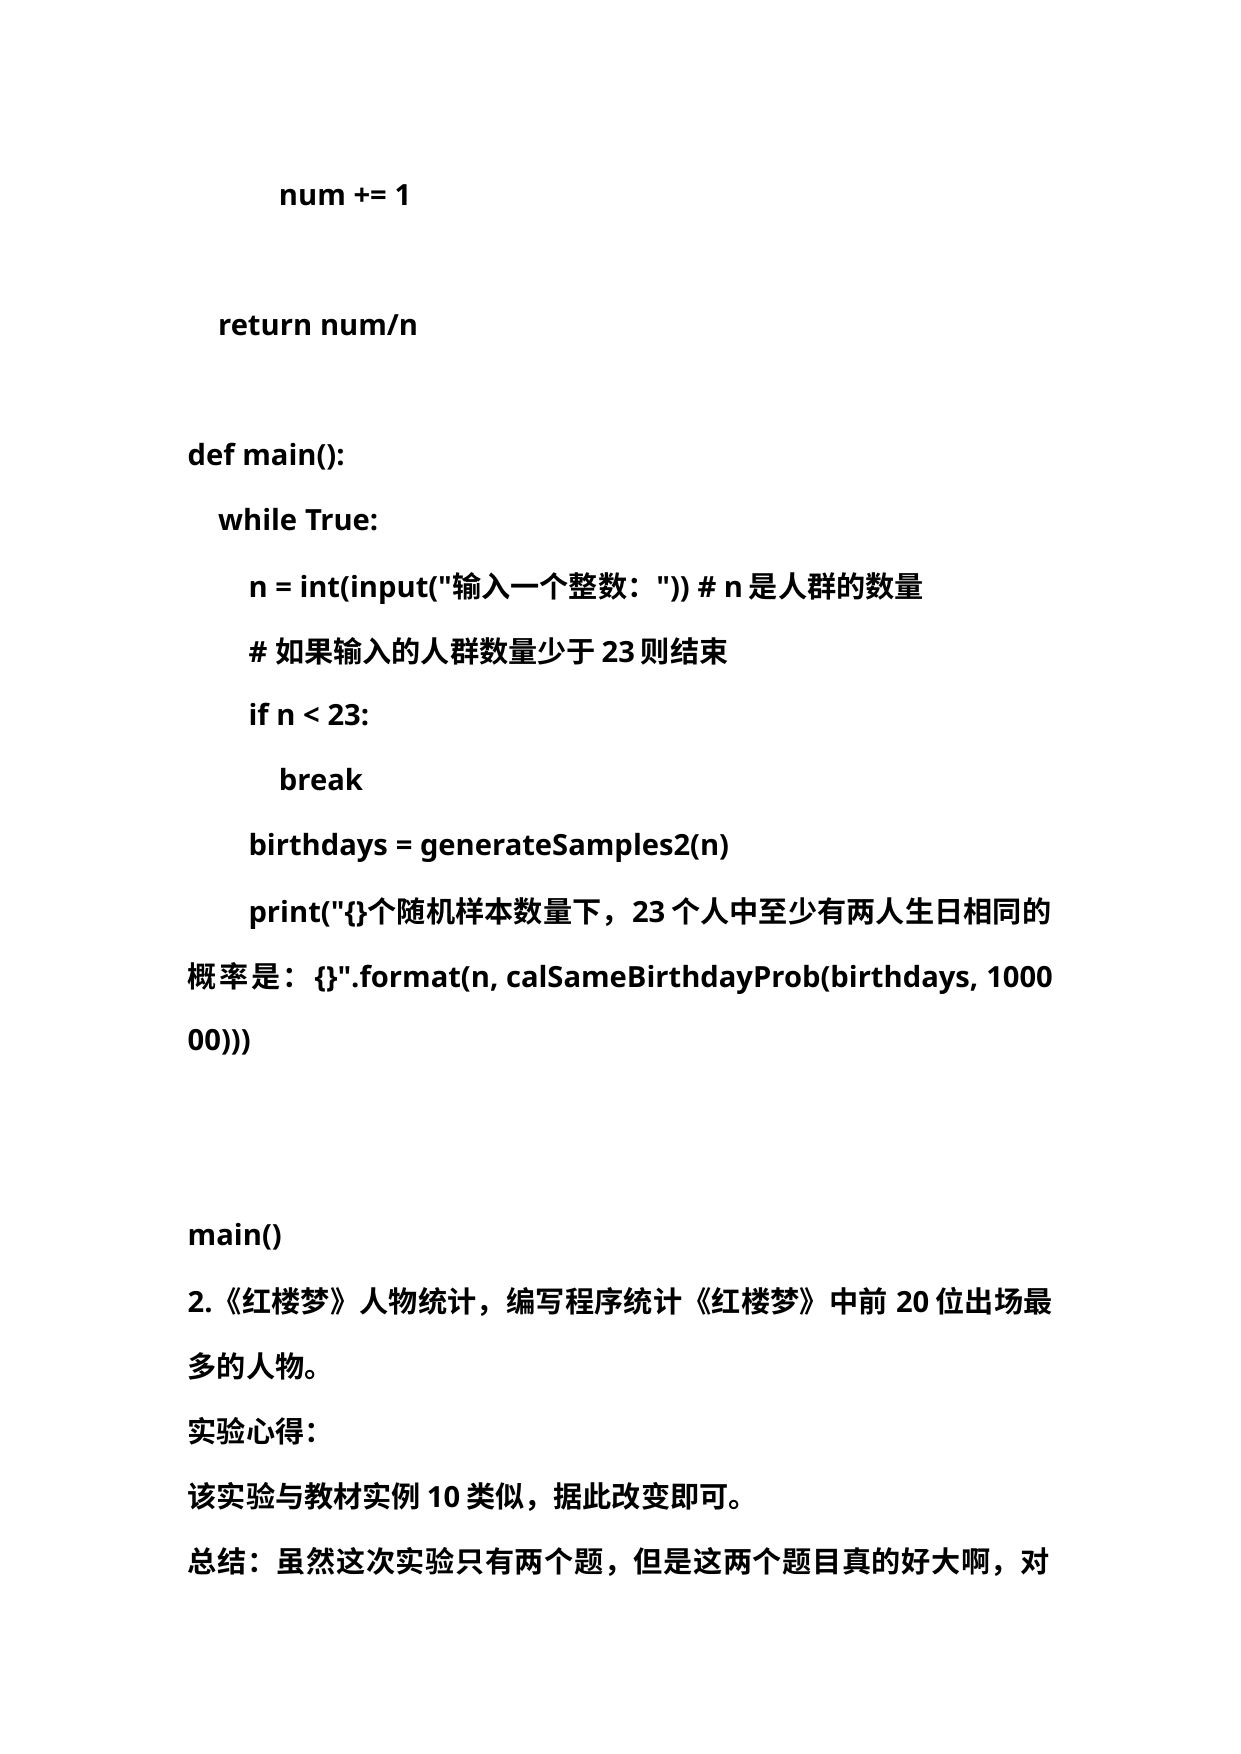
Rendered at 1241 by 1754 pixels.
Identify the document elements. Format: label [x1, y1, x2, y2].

text [187, 1462, 1053, 1592]
text [187, 162, 1053, 1462]
